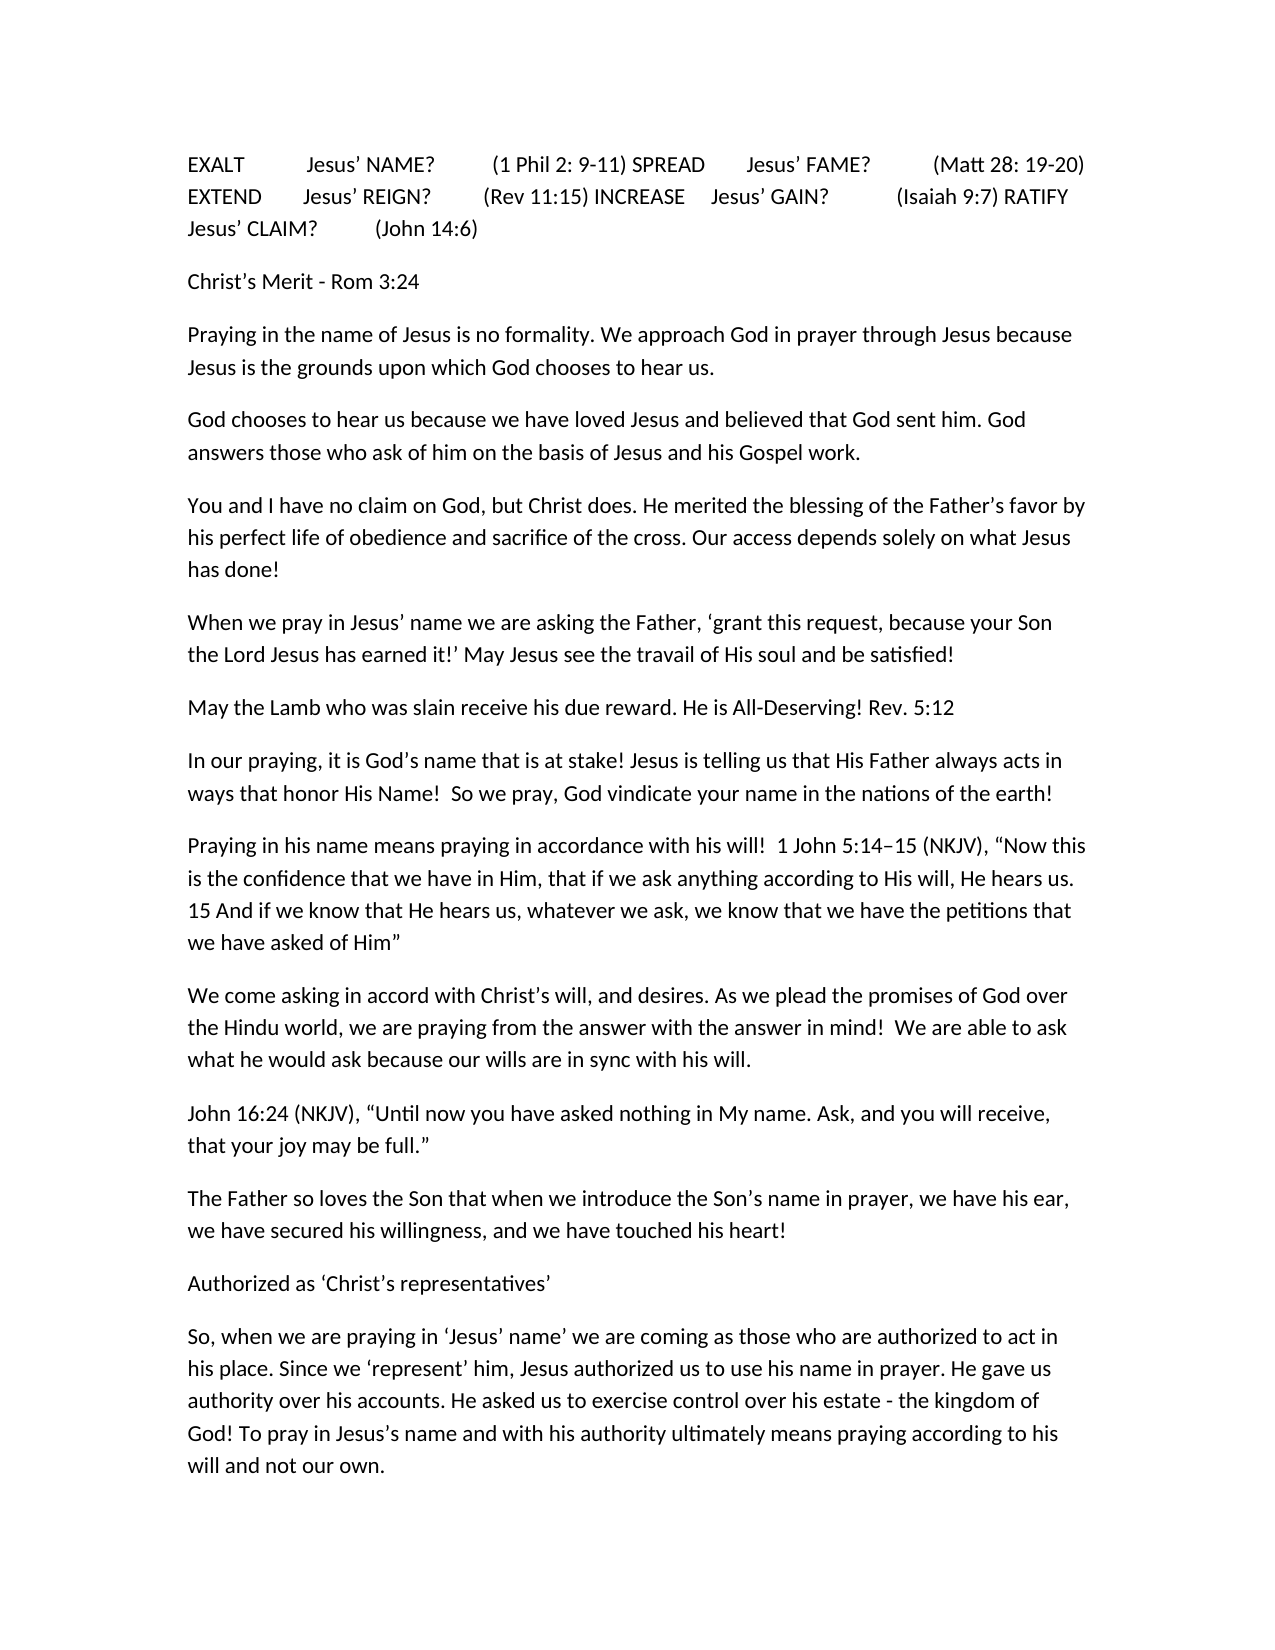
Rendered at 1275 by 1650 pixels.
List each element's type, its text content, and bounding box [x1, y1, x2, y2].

text Praying in his name means praying in accordance with his will! 1 John 5:14–15 (NKJV), “Now this is the confidence that we have in Him, that if we ask anything according to His will, He hears us. 15 And if we know that He hears us, whatever we ask, we know that we have the petitions that we have asked of Him” [187, 832, 1087, 956]
text So, when we are praying in ‘Jesus’ name’ we are coming as those who are authorized to act in his place. Since we ‘represent’ him, Jesus authorized us to use his name in prayer. He gave us authority over his accounts. He asked us to exercise control over his estate - the kingdom of God! To pray in Jesus’s name and with his authority ultimately means praying according to his will and not our own. [187, 1322, 1087, 1479]
text Authorized as ‘Christ’s representatives’ [187, 1269, 1087, 1297]
text John 16:24 (NKJV), “Until now you have asked nothing in My name. Ask, and you will receive, that your joy may be full.” [187, 1099, 1087, 1159]
text Christ’s Merit - Rom 3:24 [187, 267, 1087, 295]
text The Father so loves the Son that when we introduce the Son’s name in prayer, we have his ear, we have secured his willingness, and we have touched his heart! [187, 1184, 1087, 1244]
text God chooses to hear us because we have loved Jesus and believed that God sent him. God answers those who ask of him on the basis of Jesus and his Gospel work. [187, 406, 1087, 466]
text In our praying, it is God’s name that is at stake! Jesus is telling us that His Father always acts in ways that honor His Name! So we pray, God vindicate your name in the nations of the earth! [187, 746, 1087, 807]
text We come asking in accord with Christ’s will, and desires. As we plead the promises of God over the Hindu world, we are praying from the answer with the answer in mind! We are able to ask what he would ask because our wills are in sync with his will. [187, 981, 1087, 1074]
text Praying in the name of Jesus is no formality. We approach God in prayer through Jesus because Jesus is the grounds upon which God chooses to hear us. [187, 320, 1087, 381]
text EXALT Jesus’ NAME? (1 Phil 2: 9-11) SPREAD Jesus’ FAME? (Matt 28: 19-20) EXTEND Jesus’ REIGN? (Rev 11:15) INCREASE Jesus’ GAIN? (Isaiah 9:7) RATIFY Jesus’ CLAIM? (John 14:6) [187, 150, 1087, 242]
text You and I have no claim on God, but Christ does. He merited the blessing of the Father’s favor by his perfect life of obedience and sacrifice of the cross. Our access depends solely on what Jesus has done! [187, 491, 1087, 583]
text May the Lamb who was slain receive his due reward. He is All-Deserving! Rev. 5:12 [187, 693, 1087, 721]
text When we pray in Jesus’ name we are asking the Father, ‘grant this request, because your Son the Lord Jesus has earned it!’ May Jesus see the travail of His soul and be satisfied! [187, 608, 1087, 668]
